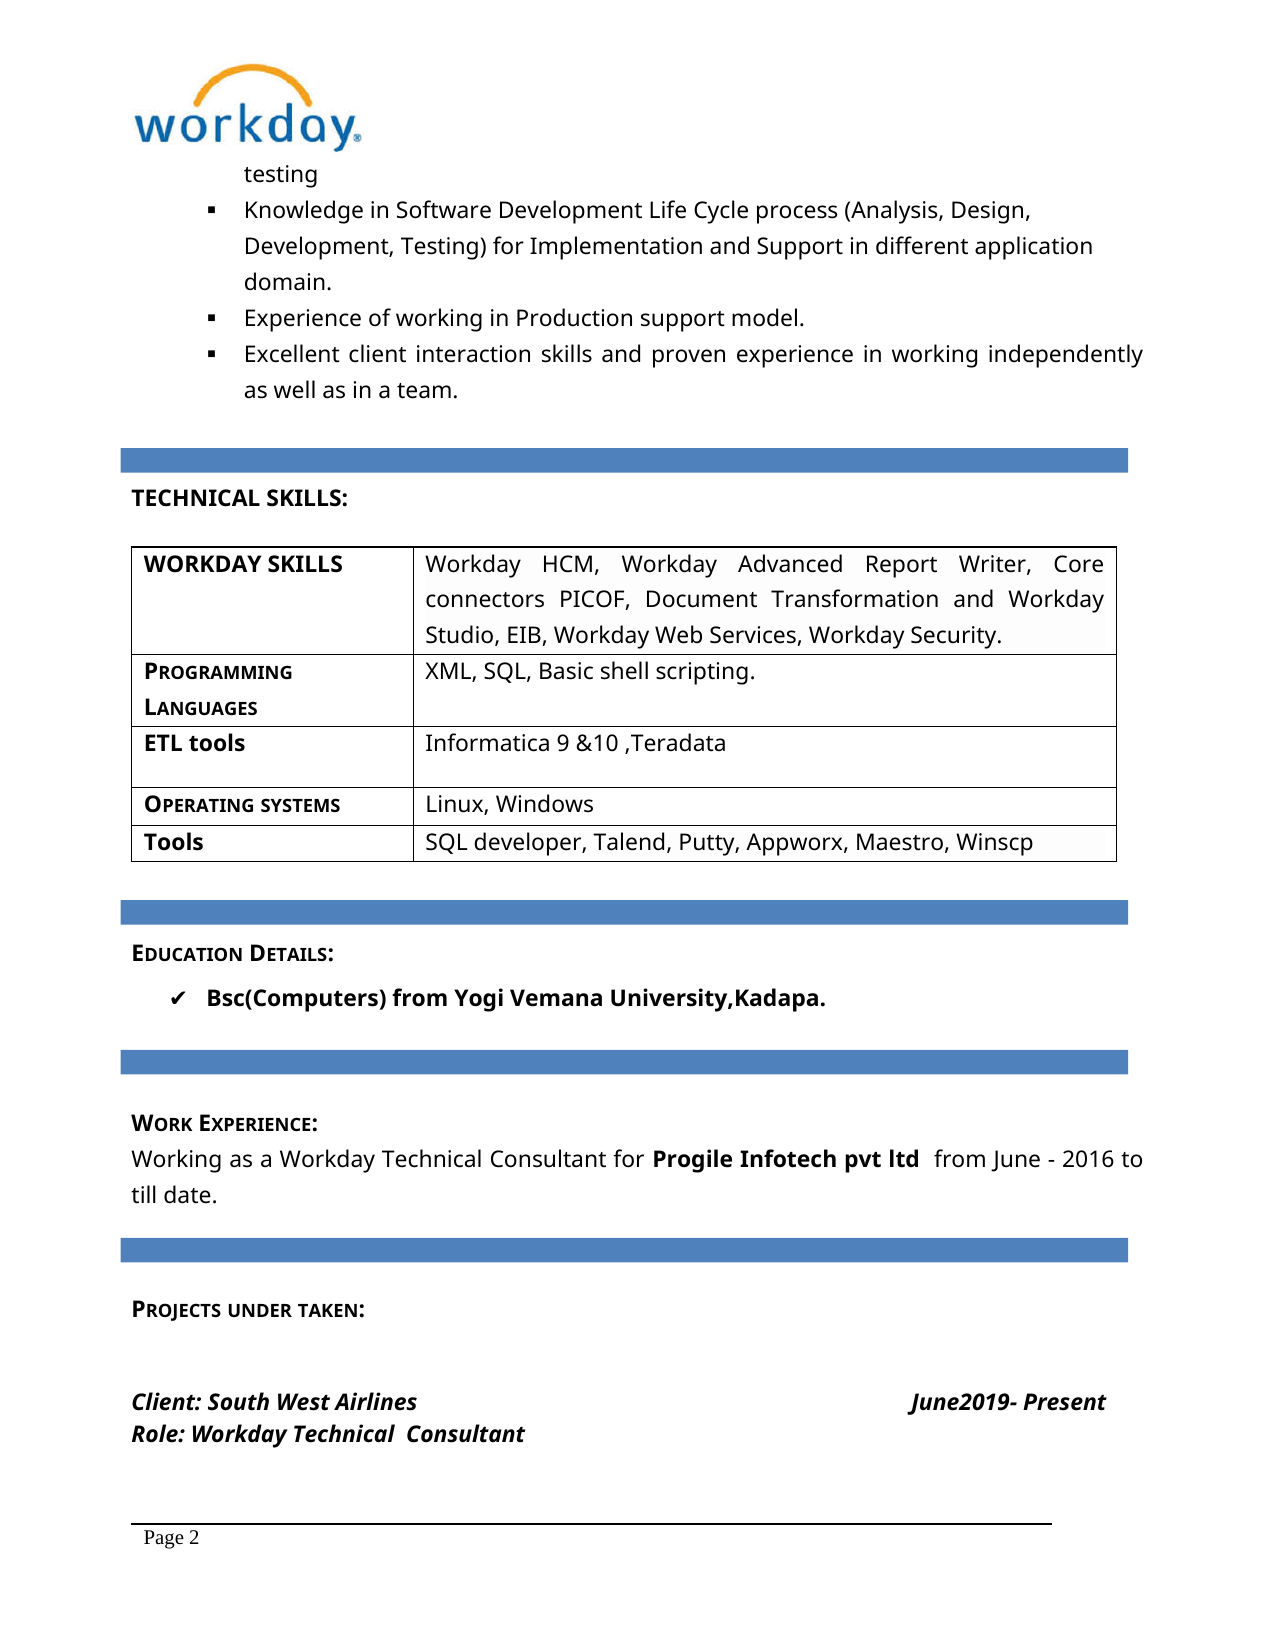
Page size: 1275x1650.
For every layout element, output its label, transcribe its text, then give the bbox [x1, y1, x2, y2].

subtitle Work Experience: [131, 1048, 1146, 1138]
table_cell Operating systems [132, 788, 413, 825]
list Experience of working in Production support model. [206, 302, 1144, 333]
table_cell XML, SQL, Basic shell scripting. [414, 655, 1116, 726]
table_cell Tools [132, 826, 413, 861]
text Role: Workday Technical Consultant [131, 1417, 1144, 1449]
list Knowledge in Software Development Life Cycle process (Analysis, Design, Development, Testing) for Implementation and Support in different application domain. [206, 194, 1144, 297]
table_cell SQL developer, Talend, Putty, Appworx, Maestro, Winscp [414, 826, 1116, 861]
text TECHNICAL SKILLS: [131, 446, 1144, 513]
subtitle Education Details: [131, 901, 1146, 968]
table_cell Linux, Windows [414, 788, 1116, 825]
subtitle Projects under taken: [131, 1236, 1146, 1325]
table_cell Programming Languages [132, 655, 413, 726]
table_cell Informatica 9 &10 ,Teradata [414, 727, 1116, 787]
text Client: South West Airlines June2019- Present [131, 1386, 1144, 1417]
table_cell ETL tools [132, 727, 413, 787]
table_header Workday HCM, Workday Advanced Report Writer, Core connectors PICOF, Document Transformation and Workday Studio, EIB, Workday Web Services, Workday Security. [414, 548, 1116, 654]
table_header WORKDAY SKILLS [132, 548, 413, 654]
list Excellent client interaction skills and proven experience in working independently as well as in a team. [206, 338, 1144, 405]
picture [131, 60, 364, 159]
list Having good experiences in testing, we perform UAT and end to end validation testing [206, 158, 1144, 190]
list Bsc(Computers) from Yogi Vemana University,Kadapa. [169, 973, 1144, 1020]
text Working as a Workday Technical Consultant for Progile Infotech pvt ltd from June - 2016 to till date. [131, 1143, 1144, 1210]
